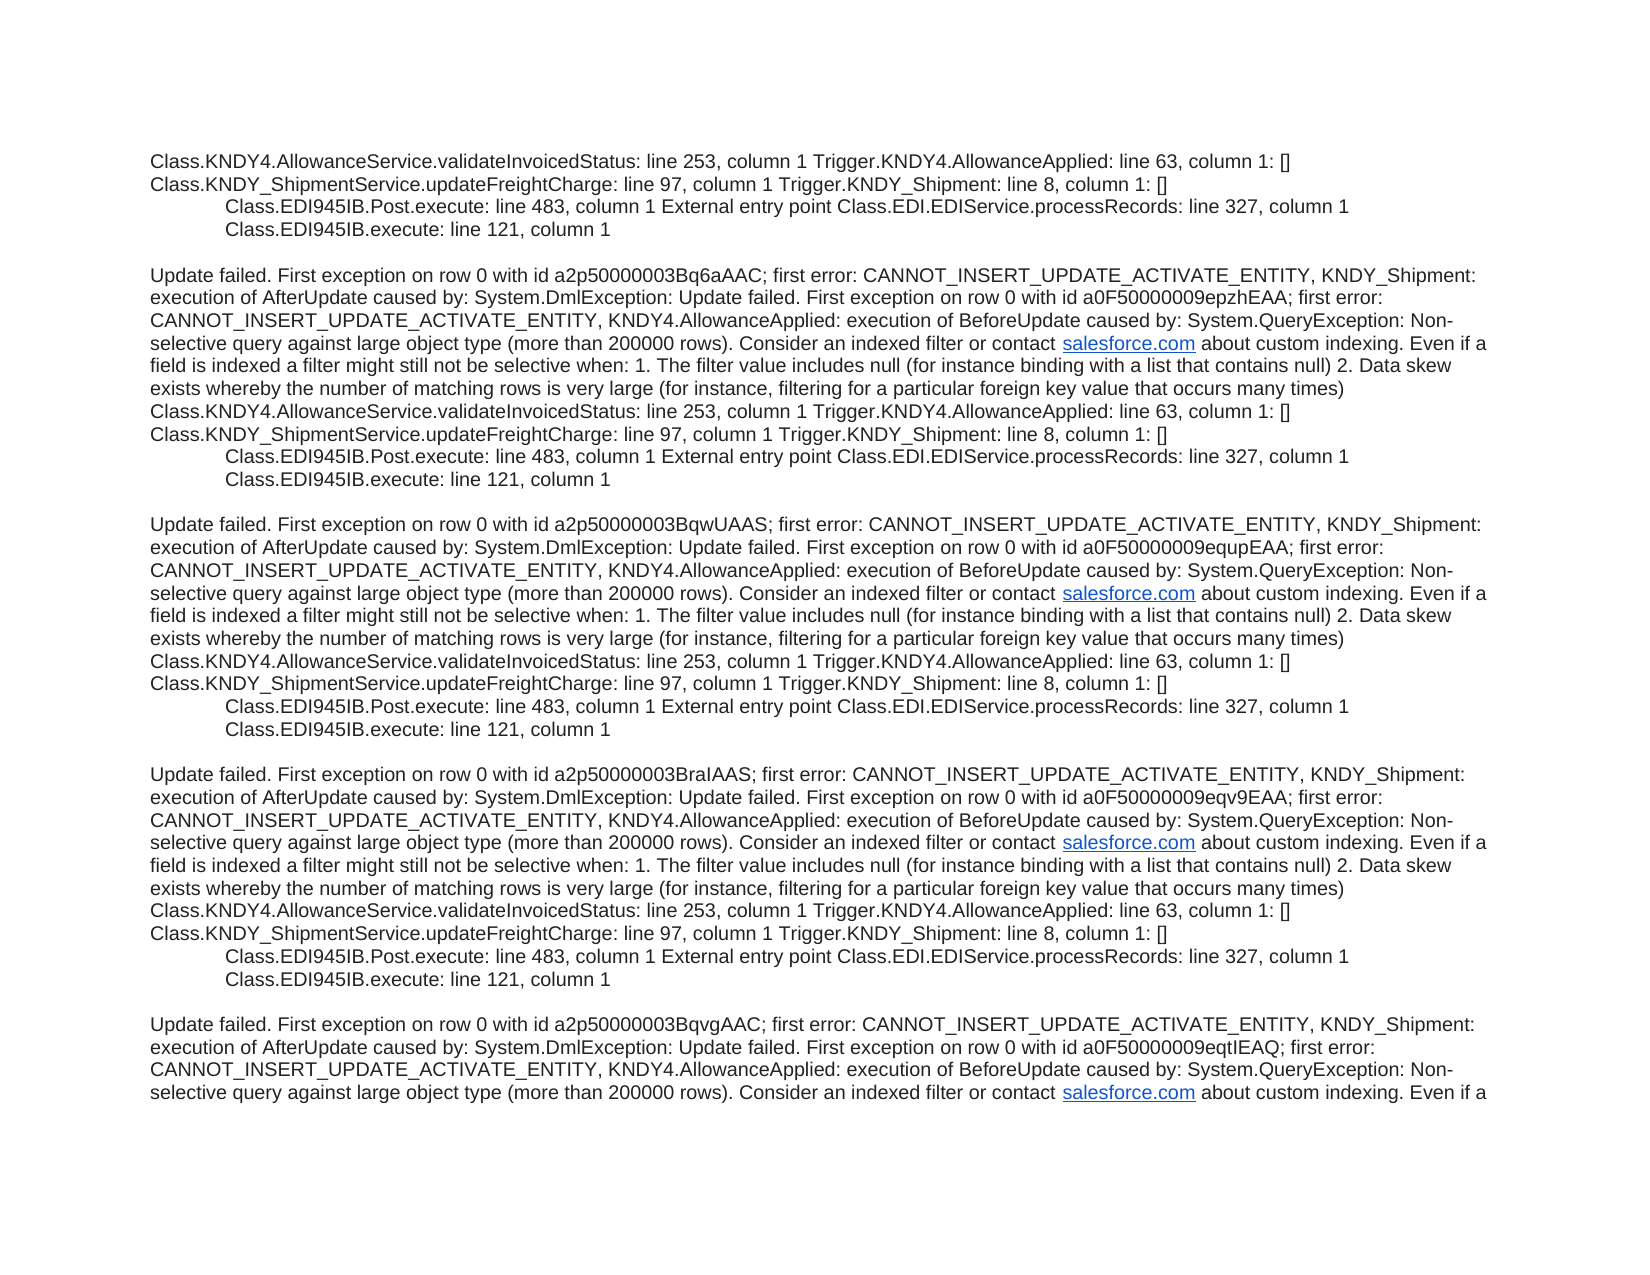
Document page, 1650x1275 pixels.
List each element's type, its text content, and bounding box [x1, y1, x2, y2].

text Update failed. First exception on row 0 with id a2p50000003BraIAAS; first error: CANNOT_INSERT_UPDATE_ACTIVATE_ENTITY, KNDY_Shipment: execution of AfterUpdate caused by: System.DmlException: Update failed. First exception on row 0 with id a0F50000009eqv9EAA; first error: CANNOT_INSERT_UPDATE_ACTIVATE_ENTITY, KNDY4.AllowanceApplied: execution of BeforeUpdate caused by: System.QueryException: Non-selective query against large object type (more than 200000 rows). Consider an indexed filter or contact salesforce.com about custom indexing. Even if a field is indexed a filter might still not be selective when: 1. The filter value includes null (for instance binding with a list that contains null) 2. Data skew exists whereby the number of matching rows is very large (for instance, filtering for a particular foreign key value that occurs many times) Class.KNDY4.AllowanceService.validateInvoicedStatus: line 253, column 1 Trigger.KNDY4.AllowanceApplied: line 63, column 1: [] Class.KNDY_ShipmentService.updateFreightCharge: line 97, column 1 Trigger.KNDY_Shipment: line 8, column 1: [] [150, 763, 1500, 945]
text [150, 1013, 1500, 1104]
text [150, 150, 1500, 195]
text Update failed. First exception on row 0 with id a2p50000003Bq6aAAC; first error: CANNOT_INSERT_UPDATE_ACTIVATE_ENTITY, KNDY_Shipment: execution of AfterUpdate caused by: System.DmlException: Update failed. First exception on row 0 with id a0F50000009epzhEAA; first error: CANNOT_INSERT_UPDATE_ACTIVATE_ENTITY, KNDY4.AllowanceApplied: execution of BeforeUpdate caused by: System.QueryException: Non-selective query against large object type (more than 200000 rows). Consider an indexed filter or contact salesforce.com about custom indexing. Even if a field is indexed a filter might still not be selective when: 1. The filter value includes null (for instance binding with a list that contains null) 2. Data skew exists whereby the number of matching rows is very large (for instance, filtering for a particular foreign key value that occurs many times) Class.KNDY4.AllowanceService.validateInvoicedStatus: line 253, column 1 Trigger.KNDY4.AllowanceApplied: line 63, column 1: [] Class.KNDY_ShipmentService.updateFreightCharge: line 97, column 1 Trigger.KNDY_Shipment: line 8, column 1: [] [150, 263, 1500, 445]
text Update failed. First exception on row 0 with id a2p50000003BqwUAAS; first error: CANNOT_INSERT_UPDATE_ACTIVATE_ENTITY, KNDY_Shipment: execution of AfterUpdate caused by: System.DmlException: Update failed. First exception on row 0 with id a0F50000009equpEAA; first error: CANNOT_INSERT_UPDATE_ACTIVATE_ENTITY, KNDY4.AllowanceApplied: execution of BeforeUpdate caused by: System.QueryException: Non-selective query against large object type (more than 200000 rows). Consider an indexed filter or contact salesforce.com about custom indexing. Even if a field is indexed a filter might still not be selective when: 1. The filter value includes null (for instance binding with a list that contains null) 2. Data skew exists whereby the number of matching rows is very large (for instance, filtering for a particular foreign key value that occurs many times) Class.KNDY4.AllowanceService.validateInvoicedStatus: line 253, column 1 Trigger.KNDY4.AllowanceApplied: line 63, column 1: [] Class.KNDY_ShipmentService.updateFreightCharge: line 97, column 1 Trigger.KNDY_Shipment: line 8, column 1: [] [150, 513, 1500, 695]
